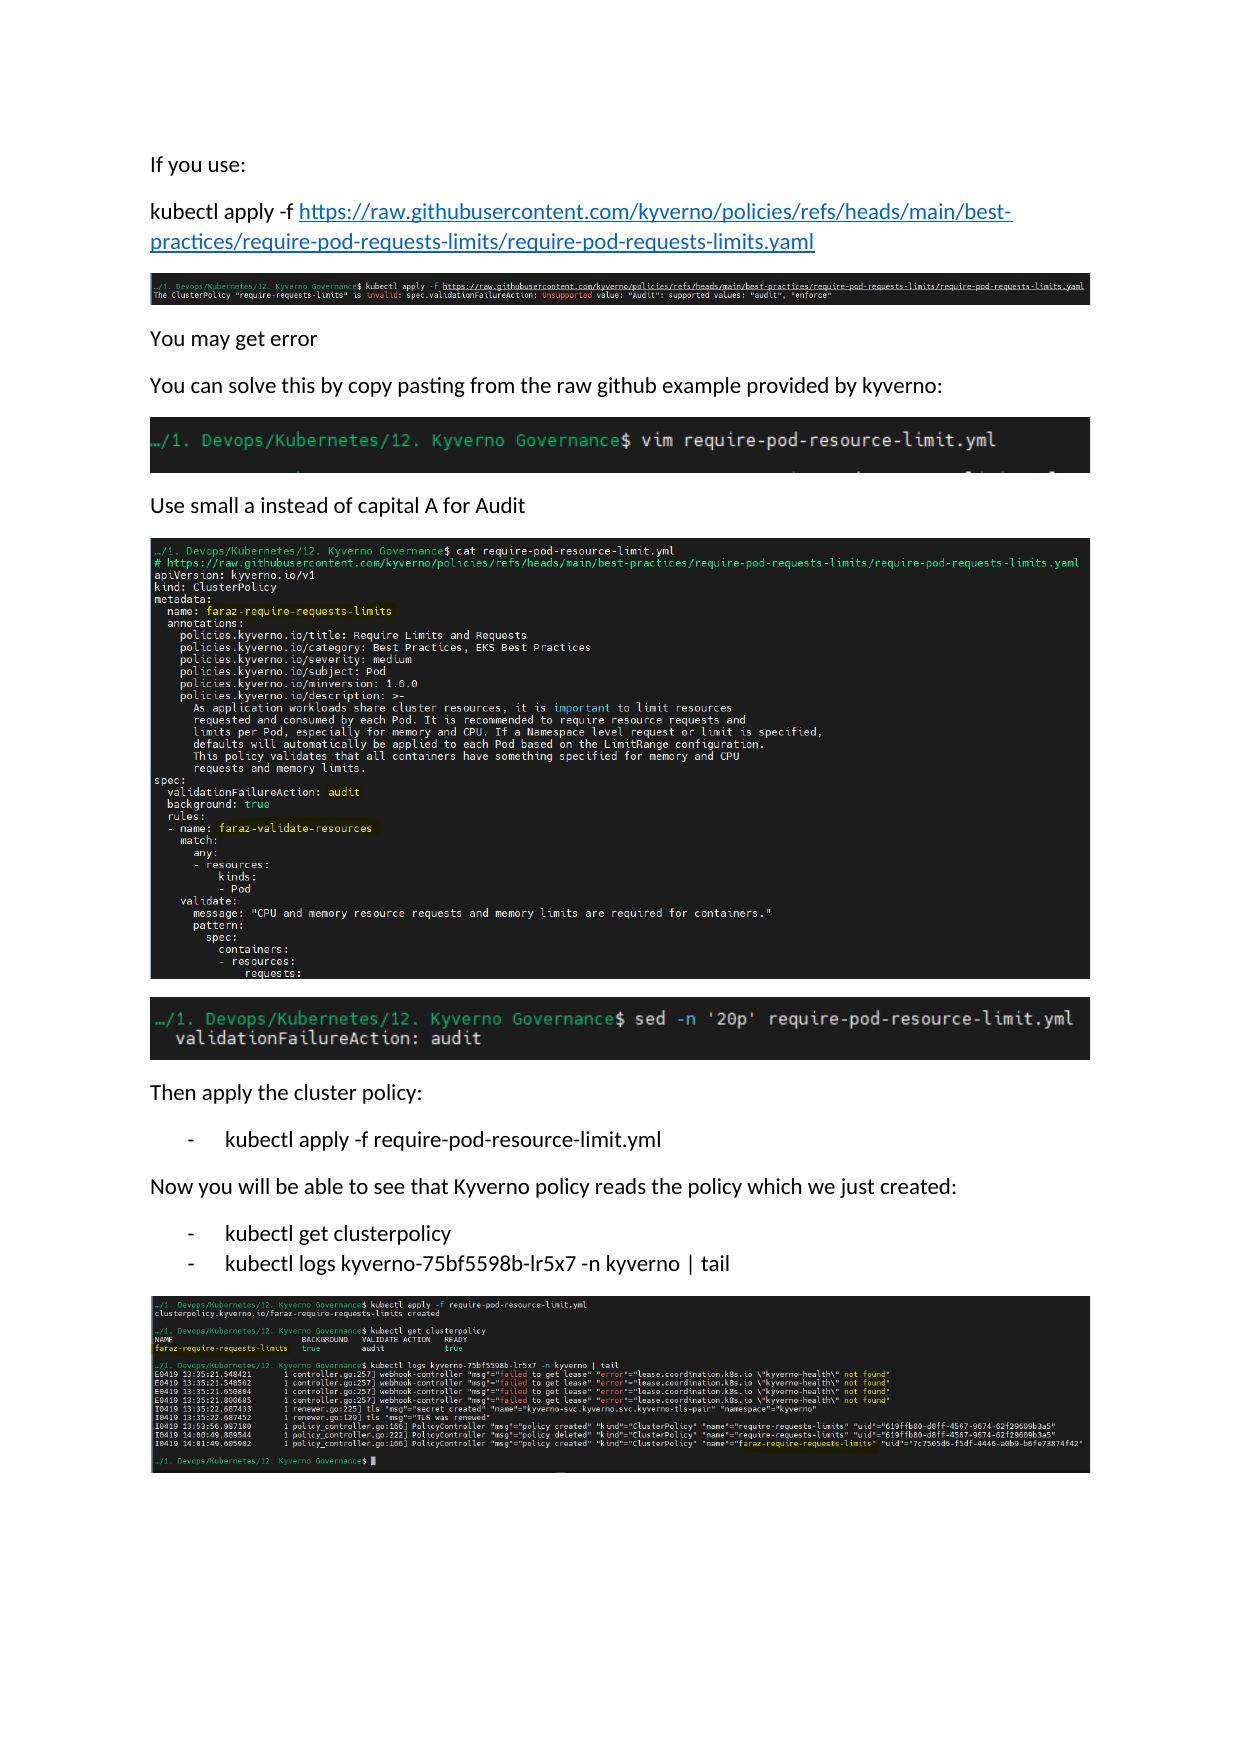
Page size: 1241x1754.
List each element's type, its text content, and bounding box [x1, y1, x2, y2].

picture [150, 538, 1091, 979]
text kubectl apply -f https://raw.githubusercontent.com/kyverno/policies/refs/heads/main/best-practices/require-pod-requests-limits/require-pod-requests-limits.yaml [150, 197, 1090, 255]
text Then apply the cluster policy: [150, 1078, 1090, 1106]
picture [150, 1296, 1091, 1473]
list kubectl apply -f require-pod-resource-limit.yml [187, 1125, 1090, 1153]
text If you use: [150, 150, 1090, 178]
text Now you will be able to see that Kyverno policy reads the policy which we just created: [150, 1172, 1090, 1200]
picture [150, 273, 1091, 305]
list kubectl get clusterpolicy [187, 1219, 1090, 1247]
text You can solve this by copy pasting from the raw github example provided by kyverno: [150, 371, 1090, 399]
list kubectl logs kyverno-75bf5598b-lr5x7 -n kyverno | tail [187, 1249, 1090, 1277]
picture [150, 997, 1091, 1060]
text You may get error [150, 324, 1090, 352]
text Use small a instead of capital A for Audit [150, 491, 1090, 519]
picture [150, 417, 1091, 473]
